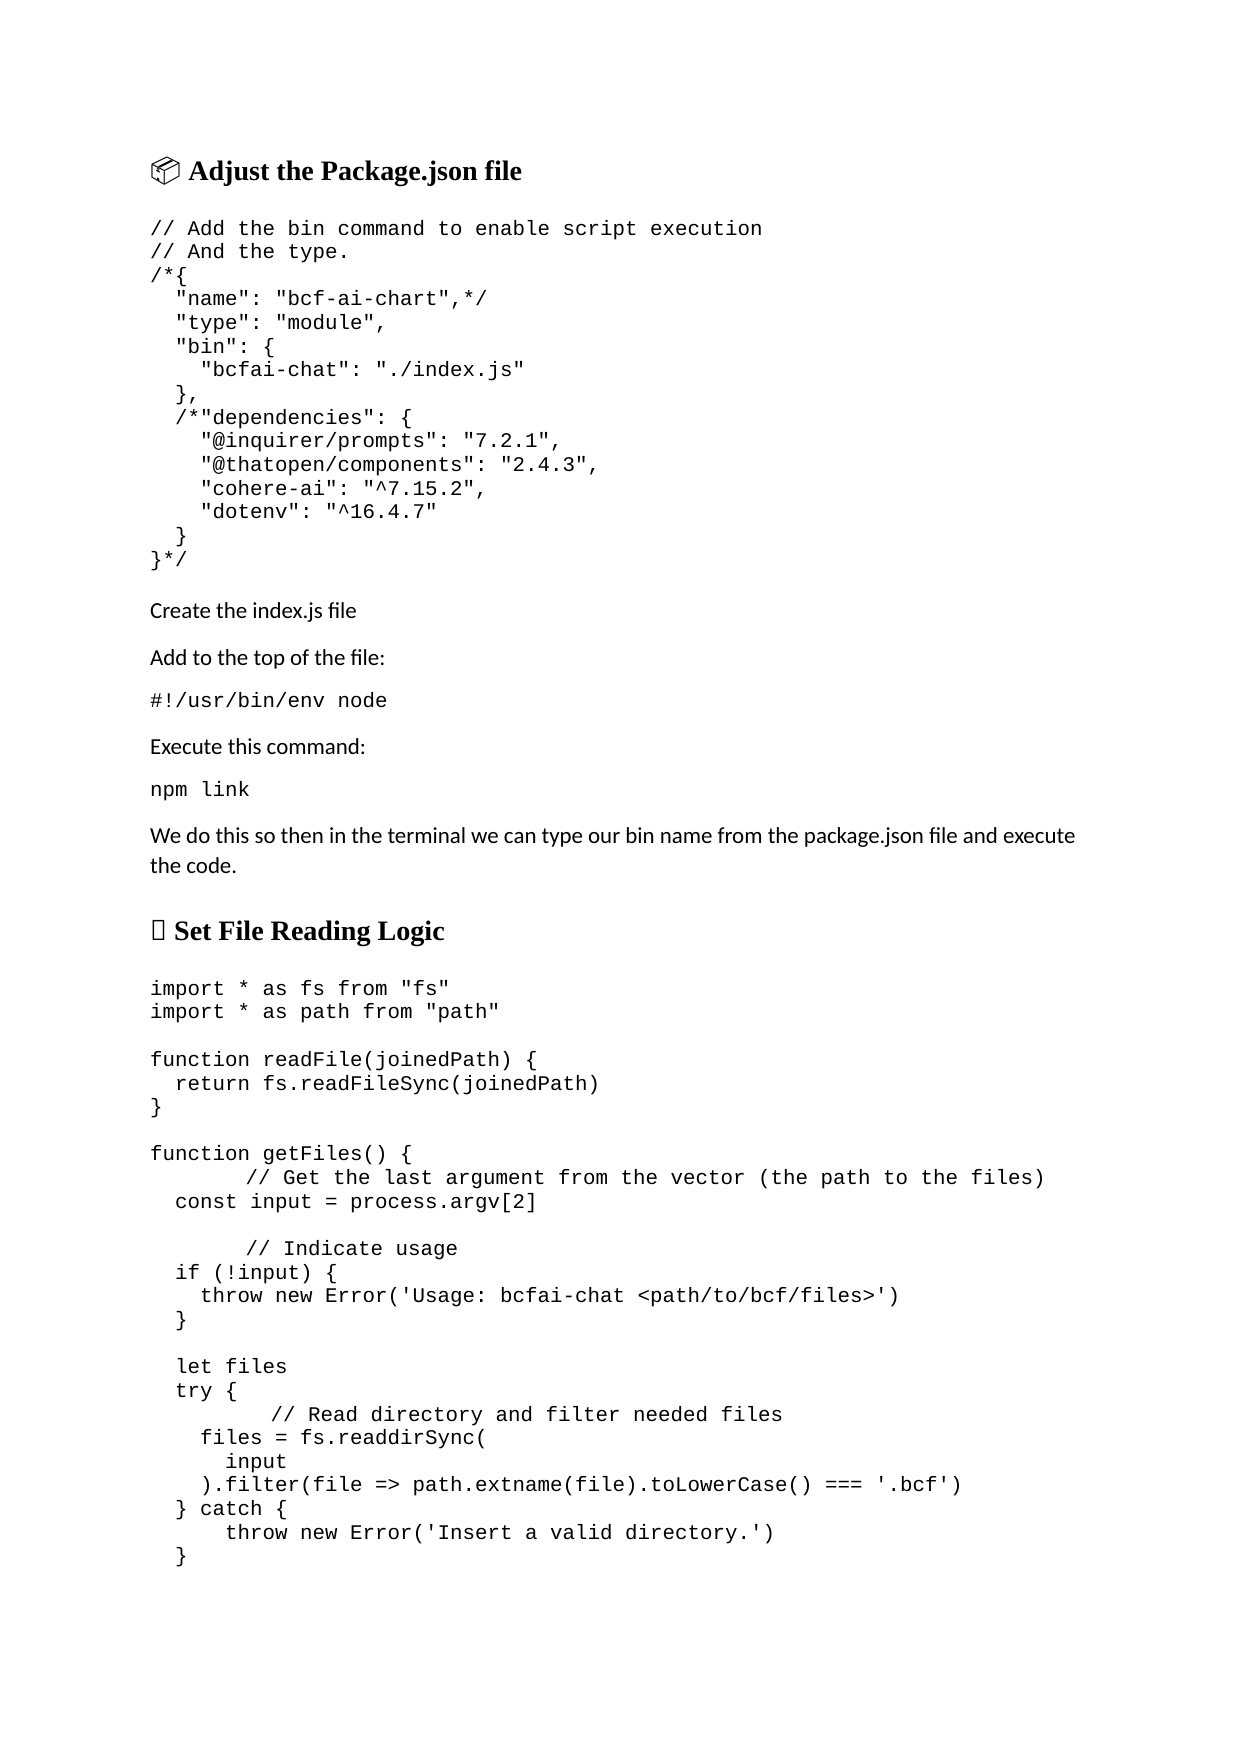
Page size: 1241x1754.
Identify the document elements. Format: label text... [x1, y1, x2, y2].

text "type": "module", [150, 312, 1090, 336]
text "dotenv": "^16.4.7" [150, 501, 1090, 525]
text // Indicate usage [150, 1238, 1090, 1262]
text }, [150, 383, 1090, 407]
text } [150, 1545, 1090, 1569]
text files = fs.readdirSync( [150, 1427, 1090, 1451]
text import * as fs from "fs" [150, 978, 1090, 1002]
text throw new Error('Insert a valid directory.') [150, 1522, 1090, 1545]
text "name": "bcf-ai-chart",*/ [150, 288, 1090, 312]
text npm link [150, 779, 1090, 802]
text // And the type. [150, 241, 1090, 265]
text "bin": { [150, 336, 1090, 359]
text "@thatopen/components": "2.4.3", [150, 454, 1090, 478]
text } [150, 1096, 1090, 1120]
text // Add the bin command to enable script execution [150, 217, 1090, 241]
text try { [150, 1380, 1090, 1403]
text function getFiles() { [150, 1143, 1090, 1167]
text Create the index.js file [150, 596, 1090, 624]
text /*"dependencies": { [150, 407, 1090, 430]
text return fs.readFileSync(joinedPath) [150, 1072, 1090, 1096]
text import * as path from "path" [150, 1002, 1090, 1025]
text // Get the last argument from the vector (the path to the files) [150, 1167, 1090, 1191]
text } catch { [150, 1498, 1090, 1522]
text #!/usr/bin/env node [150, 689, 1090, 713]
text if (!input) { [150, 1262, 1090, 1285]
text const input = process.argv[2] [150, 1191, 1090, 1214]
text } [150, 1309, 1090, 1333]
text let files [150, 1356, 1090, 1380]
text Add to the top of the file: [150, 643, 1090, 671]
text "@inquirer/prompts": "7.2.1", [150, 430, 1090, 454]
text ).filter(file => path.extname(file).toLowerCase() === '.bcf') [150, 1474, 1090, 1498]
text Execute this command: [150, 732, 1090, 760]
text function readFile(joinedPath) { [150, 1049, 1090, 1072]
text We do this so then in the terminal we can type our bin name from the package.json file and execute the code. [150, 821, 1090, 879]
text "bcfai-chat": "./index.js" [150, 359, 1090, 383]
text }*/ [150, 548, 1090, 572]
text 📂 Set File Reading Logic [150, 910, 1090, 949]
text input [150, 1451, 1090, 1474]
text /*{ [150, 265, 1090, 288]
text "cohere-ai": "^7.15.2", [150, 478, 1090, 501]
text // Read directory and filter needed files [150, 1403, 1090, 1427]
text } [150, 525, 1090, 548]
text 📦 Adjust the Package.json file [150, 150, 1090, 188]
text throw new Error('Usage: bcfai-chat <path/to/bcf/files>') [150, 1285, 1090, 1309]
